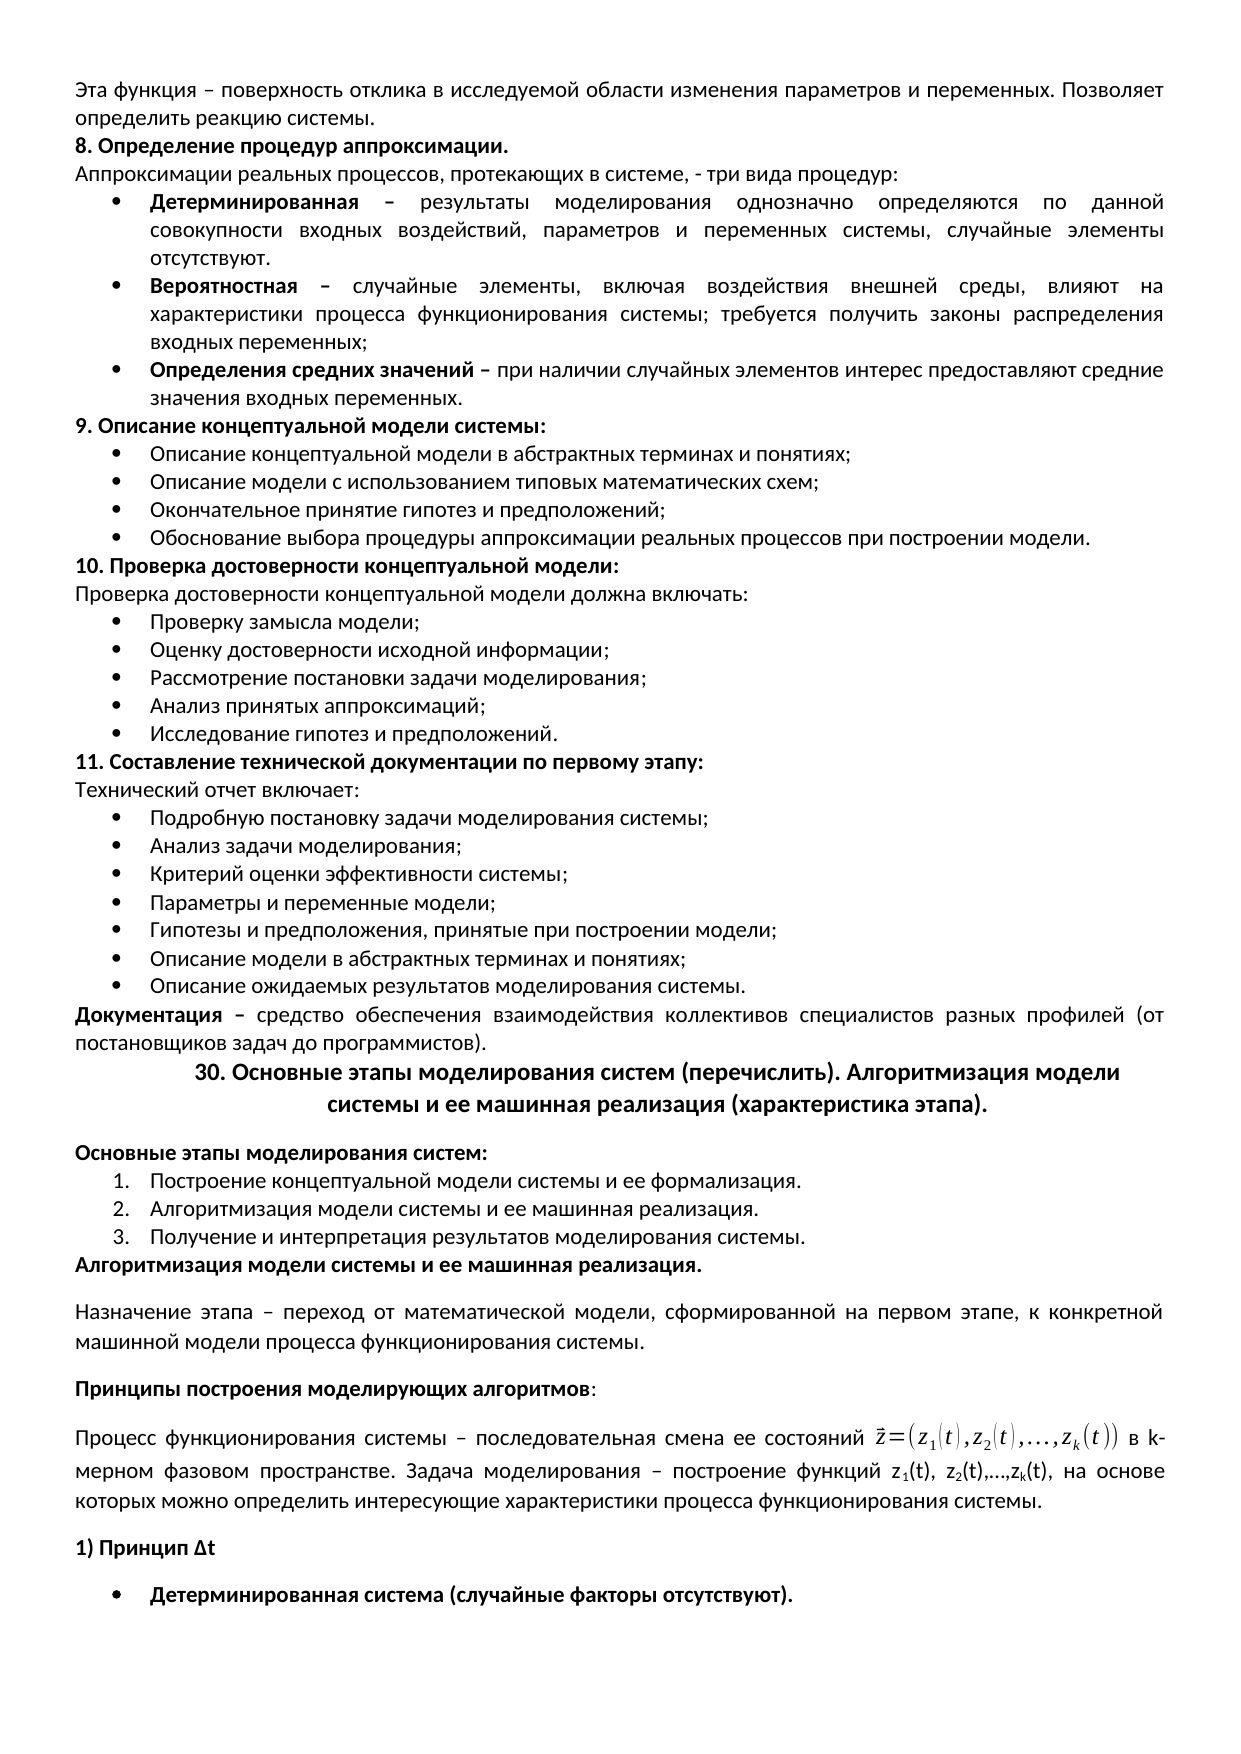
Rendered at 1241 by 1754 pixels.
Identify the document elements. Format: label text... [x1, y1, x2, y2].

list Параметры и переменные модели; [112, 888, 1165, 916]
list Описание ожидаемых результатов моделирования системы. [112, 972, 1165, 1000]
text 1) Принцип Δt [75, 1533, 1165, 1561]
text Принципы построения моделирующих алгоритмов: [75, 1374, 1165, 1402]
text Процесс функционирования системы – последовательная смена ее состояний в k-мерном фазовом пространстве. Задача моделирования – построение функций z1(t), z2(t),…,zk(t), на основе которых можно определить интересующие характеристики процесса функционирования системы. [75, 1421, 1165, 1514]
text 9. Описание концептуальной модели системы: [75, 411, 1165, 439]
list Определения средних значений – при наличии случайных элементов интерес предоставляют средние значения входных переменных. [112, 355, 1165, 411]
list Проверку замысла модели; [112, 607, 1165, 635]
list Окончательное принятие гипотез и предположений; [112, 495, 1165, 523]
list Получение и интерпретация результатов моделирования системы. [112, 1222, 1165, 1250]
text 11. Составление технической документации по первому этапу: [75, 747, 1165, 776]
list Анализ принятых аппроксимаций; [112, 691, 1165, 719]
list Подробную постановку задачи моделирования системы; [112, 803, 1165, 832]
text Основные этапы моделирования систем: [75, 1138, 1165, 1166]
text 10. Проверка достоверности концептуальной модели: [75, 551, 1165, 579]
list Детерминированная система (случайные факторы отсутствуют). [112, 1580, 1165, 1608]
list Обоснование выбора процедуры аппроксимации реальных процессов при построении модели. [112, 523, 1165, 551]
list Критерий оценки эффективности системы; [112, 859, 1165, 888]
text Документация – средство обеспечения взаимодействия коллективов специалистов разных профилей (от постановщиков задач до программистов). [75, 1000, 1165, 1056]
list Детерминированная – результаты моделирования однозначно определяются по данной совокупности входных воздействий, параметров и переменных системы, случайные элементы отсутствуют. [112, 187, 1165, 271]
list Анализ задачи моделирования; [112, 832, 1165, 859]
list Вероятностная – случайные элементы, включая воздействия внешней среды, влияют на характеристики процесса функционирования системы; требуется получить законы распределения входных переменных; [112, 271, 1165, 355]
list Описание модели с использованием типовых математических схем; [112, 467, 1165, 495]
list Исследование гипотез и предположений. [112, 719, 1165, 747]
text Технический отчет включает: [75, 776, 1165, 803]
list Описание модели в абстрактных терминах и понятиях; [112, 944, 1165, 972]
text Алгоритмизация модели системы и ее машинная реализация. [75, 1250, 1165, 1278]
list Построение концептуальной модели системы и ее формализация. [112, 1166, 1165, 1194]
text Назначение этапа – переход от математической модели, сформированной на первом этапе, к конкретной машинной модели процесса функционирования системы. [75, 1297, 1165, 1355]
list Алгоритмизация модели системы и ее машинная реализация. [112, 1194, 1165, 1222]
text Проверка достоверности концептуальной модели должна включать: [75, 579, 1165, 607]
list Описание концептуальной модели в абстрактных терминах и понятиях; [112, 439, 1165, 467]
list Гипотезы и предположения, принятые при построении модели; [112, 916, 1165, 944]
list Оценку достоверности исходной информации; [112, 635, 1165, 663]
list Рассмотрение постановки задачи моделирования; [112, 663, 1165, 691]
list 30. Основные этапы моделирования систем (перечислить). Алгоритмизация модели системы и ее машинная реализация (характеристика этапа). [150, 1056, 1165, 1119]
text Аппроксимации реальных процессов, протекающих в системе, - три вида процедур: [75, 159, 1165, 187]
text 8. Определение процедур аппроксимации. [75, 131, 1165, 159]
text Эта функция – поверхность отклика в исследуемой области изменения параметров и переменных. Позволяет определить реакцию системы. [75, 75, 1165, 131]
